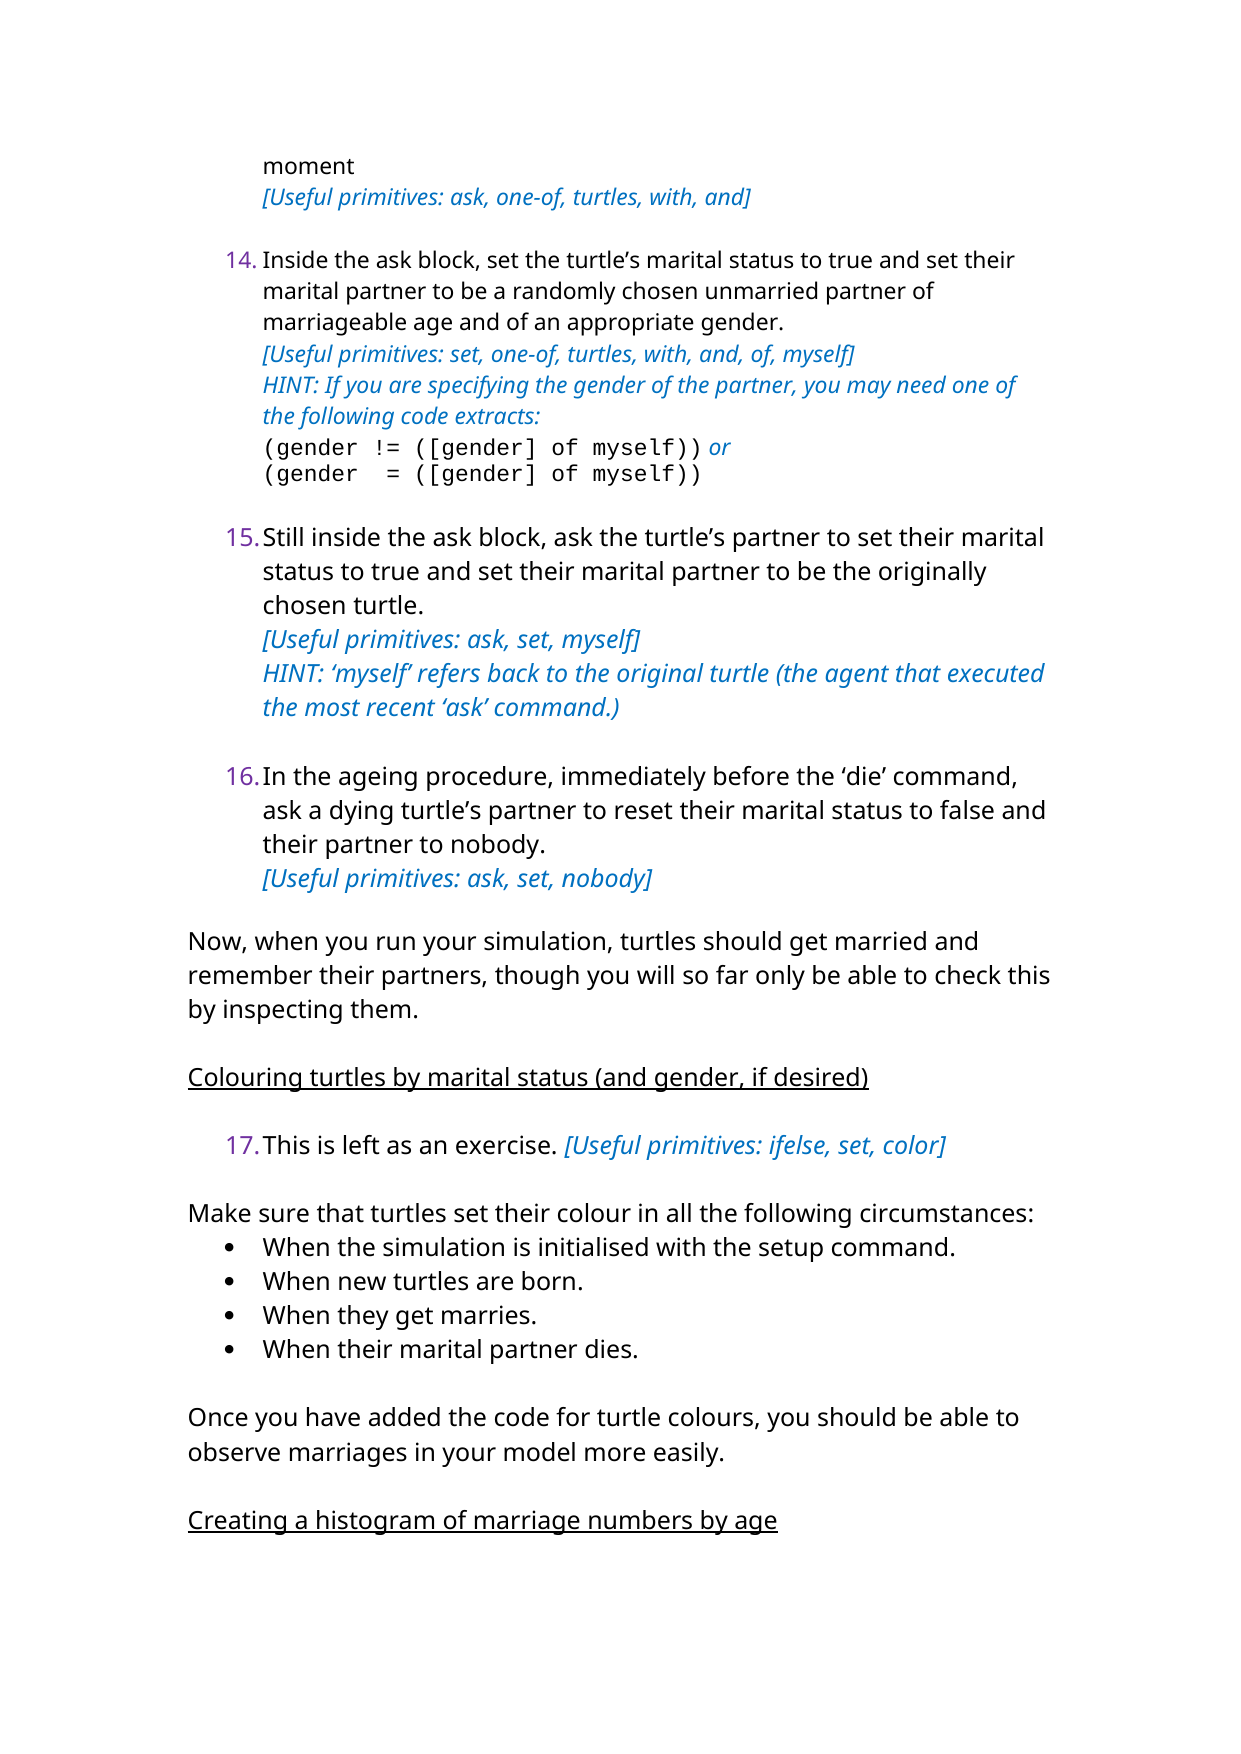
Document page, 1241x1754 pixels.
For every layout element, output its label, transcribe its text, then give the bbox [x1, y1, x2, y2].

text Once you have added the code for turtle colours, you should be able to observe marriages in your model more easily. [187, 1400, 1053, 1468]
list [225, 150, 1053, 212]
list When the simulation is initialised with the setup command. [225, 1230, 1053, 1264]
text Now, when you run your simulation, turtles should get married and remember their partners, though you will so far only be able to check this by inspecting them. [187, 923, 1053, 1025]
list In the ageing procedure, immediately before the ‘die’ command, ask a dying turtle’s partner to reset their marital status to false and their partner to nobody. [Useful primitives: ask, set, nobody] [225, 758, 1053, 894]
list Inside the ask block, set the turtle’s marital status to true and set their marital partner to be a randomly chosen unmarried partner of marriageable age and of an appropriate gender. [Useful primitives: set, one-of, turtles, with, and, of, myself] HINT: If you are specifying the gender of the partner, you may need one of the following code extracts: (gender != ([gender] of myself)) or (gender = ([gender] of myself)) [225, 244, 1053, 488]
list When their marital partner dies. [225, 1332, 1053, 1366]
list When new turtles are born. [225, 1264, 1053, 1298]
text Creating a histogram of marriage numbers by age [187, 1502, 1053, 1536]
list Still inside the ask block, ask the turtle’s partner to set their marital status to true and set their marital partner to be the originally chosen turtle. [Useful primitives: ask, set, myself] HINT: ‘myself’ refers back to the original turtle (the agent that executed the most recent ‘ask’ command.) [225, 520, 1053, 724]
list This is left as an exercise. [Useful primitives: ifelse, set, color] [225, 1128, 1053, 1162]
list When they get marries. [225, 1298, 1053, 1332]
text Make sure that turtles set their colour in all the following circumstances: [187, 1196, 1053, 1230]
text Colouring turtles by marital status (and gender, if desired) [187, 1059, 1053, 1093]
